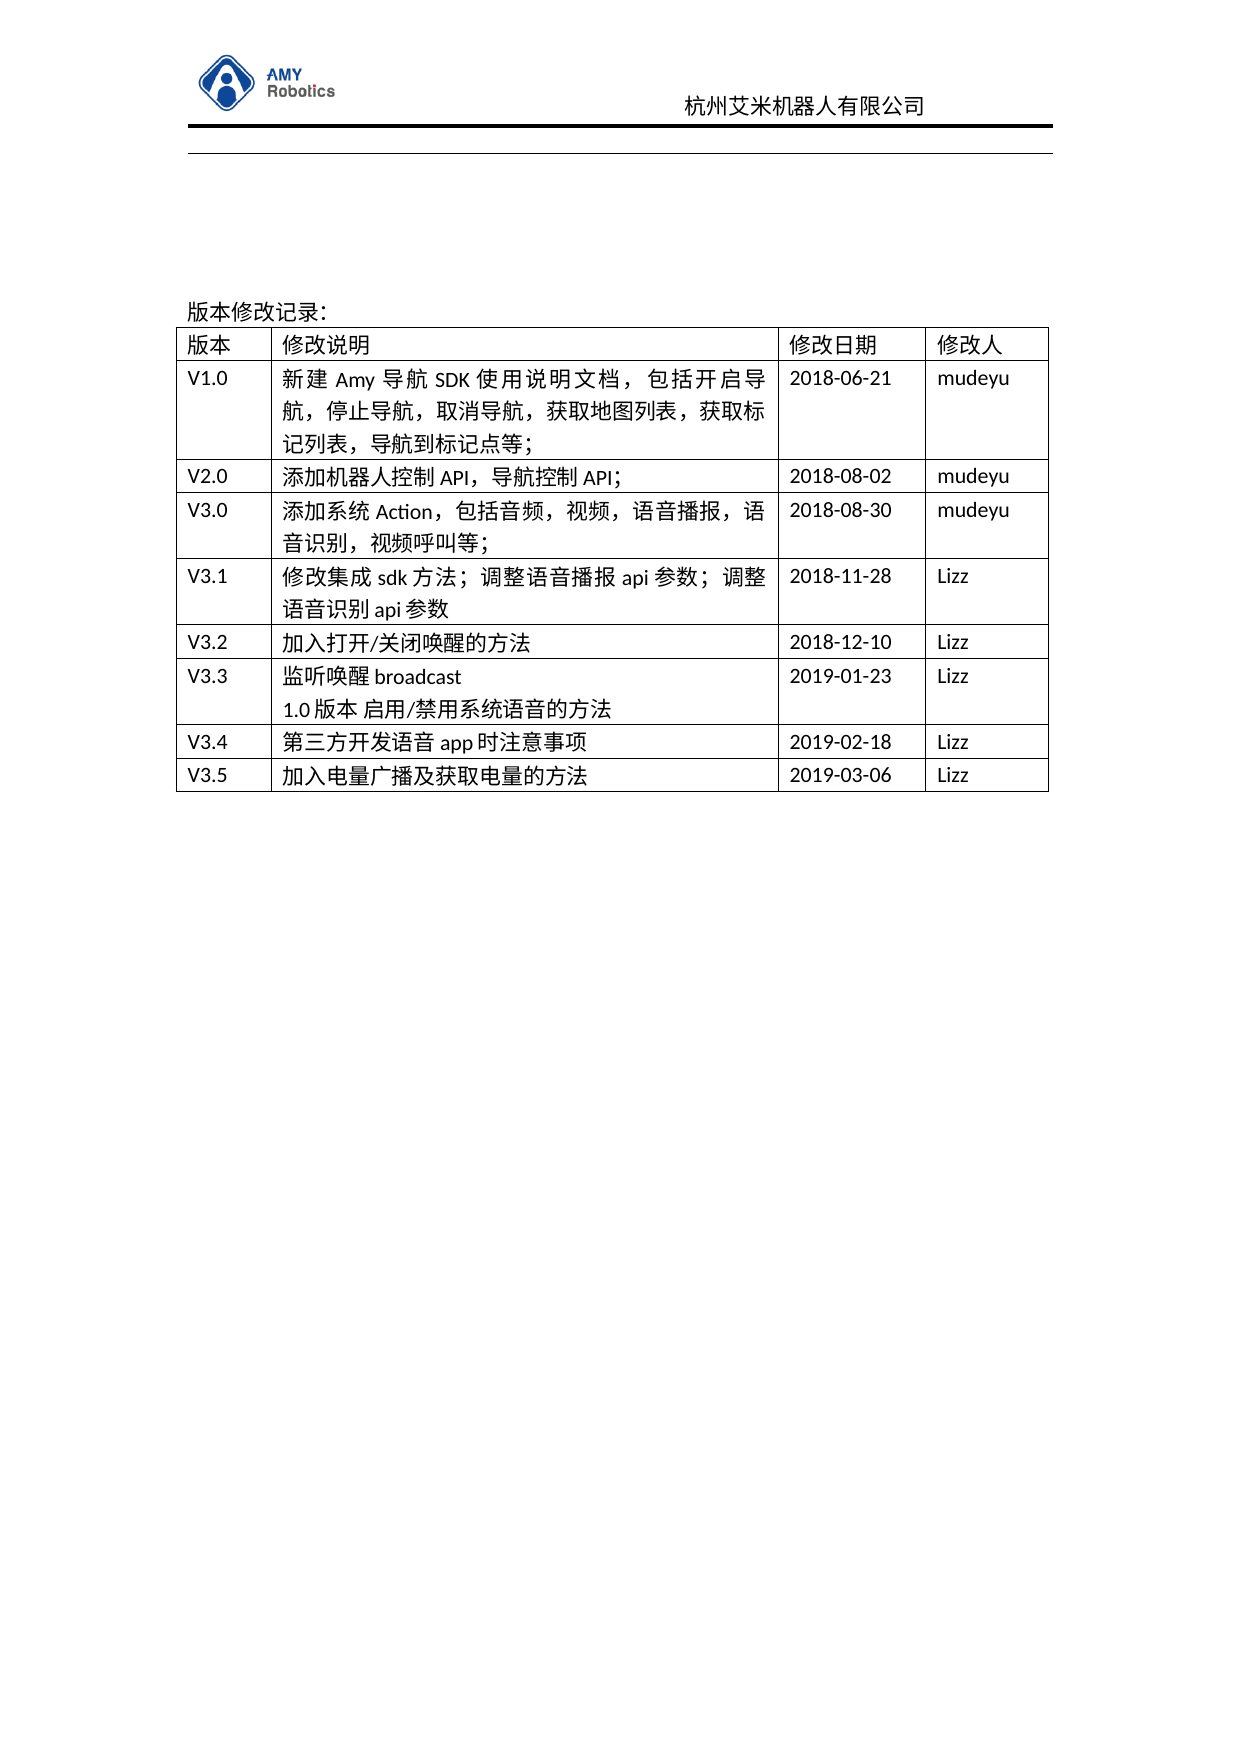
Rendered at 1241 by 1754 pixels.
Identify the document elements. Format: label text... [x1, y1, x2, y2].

table_cell mudeyu [926, 460, 1048, 492]
table_cell V1.0 [177, 361, 271, 459]
table_cell 2018-08-02 [779, 460, 925, 492]
table_cell 2019-01-23 [779, 659, 925, 724]
table_cell Lizz [926, 759, 1048, 791]
table_cell mudeyu [926, 361, 1048, 459]
table_cell 加入打开/关闭唤醒的方法 [272, 625, 778, 658]
table_header 修改人 [926, 328, 1048, 360]
table_cell 第三方开发语音app时注意事项 [272, 725, 778, 757]
table_cell 加入电量广播及获取电量的方法 [272, 759, 778, 791]
table_cell 2018-11-28 [779, 559, 925, 624]
table_cell V2.0 [177, 460, 271, 492]
table_cell 新建Amy导航SDK使用说明文档，包括开启导航，停止导航，取消导航，获取地图列表，获取标记列表，导航到标记点等； [272, 361, 778, 459]
table_cell 添加机器人控制API，导航控制API； [272, 460, 778, 492]
text 版本修改记录： [187, 294, 1053, 327]
table_cell Lizz [926, 725, 1048, 757]
table_cell Lizz [926, 659, 1048, 724]
table_header 版本 [177, 328, 271, 360]
table_cell V3.4 [177, 725, 271, 757]
table_cell 2019-02-18 [779, 725, 925, 757]
table_cell 2019-03-06 [779, 759, 925, 791]
table_cell 修改集成sdk方法；调整语音播报api参数；调整语音识别api参数 [272, 559, 778, 624]
table_cell 监听唤醒broadcast 1.0版本 启用/禁用系统语音的方法 [272, 659, 778, 724]
table_cell 添加系统Action，包括音频，视频，语音播报，语音识别，视频呼叫等； [272, 493, 778, 558]
table_cell V3.5 [177, 759, 271, 791]
table_cell Lizz [926, 625, 1048, 658]
picture [196, 53, 337, 112]
table_cell V3.1 [177, 559, 271, 624]
table_header 修改日期 [779, 328, 925, 360]
table_cell 2018-06-21 [779, 361, 925, 459]
table_cell mudeyu [926, 493, 1048, 558]
table_cell 2018-12-10 [779, 625, 925, 658]
table_cell Lizz [926, 559, 1048, 624]
table_cell V3.0 [177, 493, 271, 558]
table_header 修改说明 [272, 328, 778, 360]
table_cell 2018-08-30 [779, 493, 925, 558]
table_cell V3.3 [177, 659, 271, 724]
table_cell V3.2 [177, 625, 271, 658]
